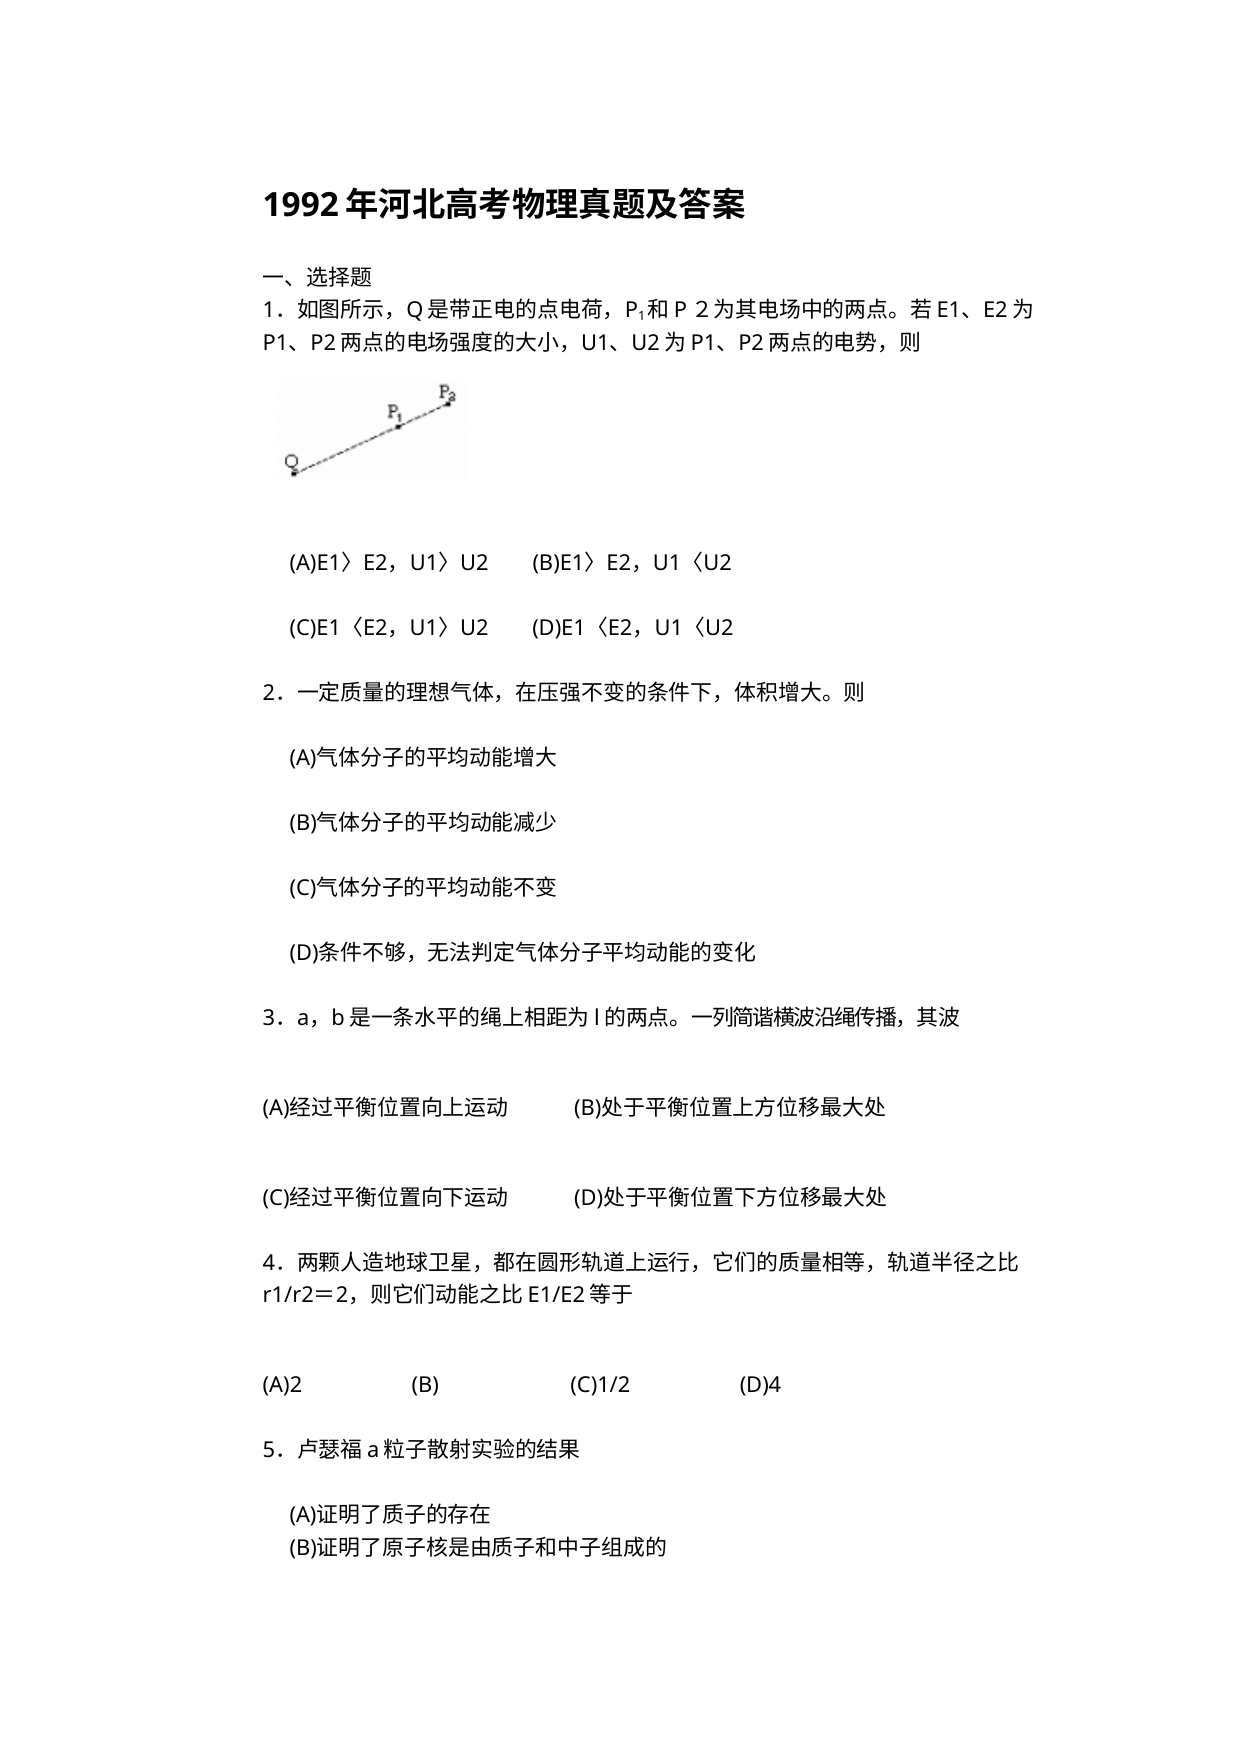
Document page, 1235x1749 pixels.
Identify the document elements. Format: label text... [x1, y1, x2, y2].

text 1992年河北高考物理真题及答案 [262, 169, 1047, 234]
text 一、选择题 1．如图所示，Q是带正电的点电荷，P1和P２为其电场中的两点。若E1、E2为P1、P2两点的电场强度的大小，U1、U2为P1、P2两点的电势，则 [262, 259, 1047, 357]
text (A)经过平衡位置向上运动 (B)处于平衡位置上方位移最大处 [262, 1057, 1047, 1122]
text (C)经过平衡位置向下运动 (D)处于平衡位置下方位移最大处 4．两颗人造地球卫星，都在圆形轨道上运行，它们的质量相等，轨道半径之比r1/r2＝2，则它们动能之比E1/E2等于 [262, 1147, 1047, 1309]
picture [262, 382, 471, 482]
text (A)E1〉E2，U1〉U2 (B)E1〉E2，U1〈U2 (C)E1〈E2，U1〉U2 (D)E1〈E2，U1〈U2 2．一定质量的理想气体，在压强不变的条件下，体积增大。则 (A)气体分子的平均动能增大 (B)气体分子的平均动能减少 (C)气体分子的平均动能不变 (D)条件不够，无法判定气体分子平均动能的变化 3．a，b是一条水平的绳上相距为l的两点。一列简谐横波沿绳传播，其波 [262, 382, 1047, 1032]
